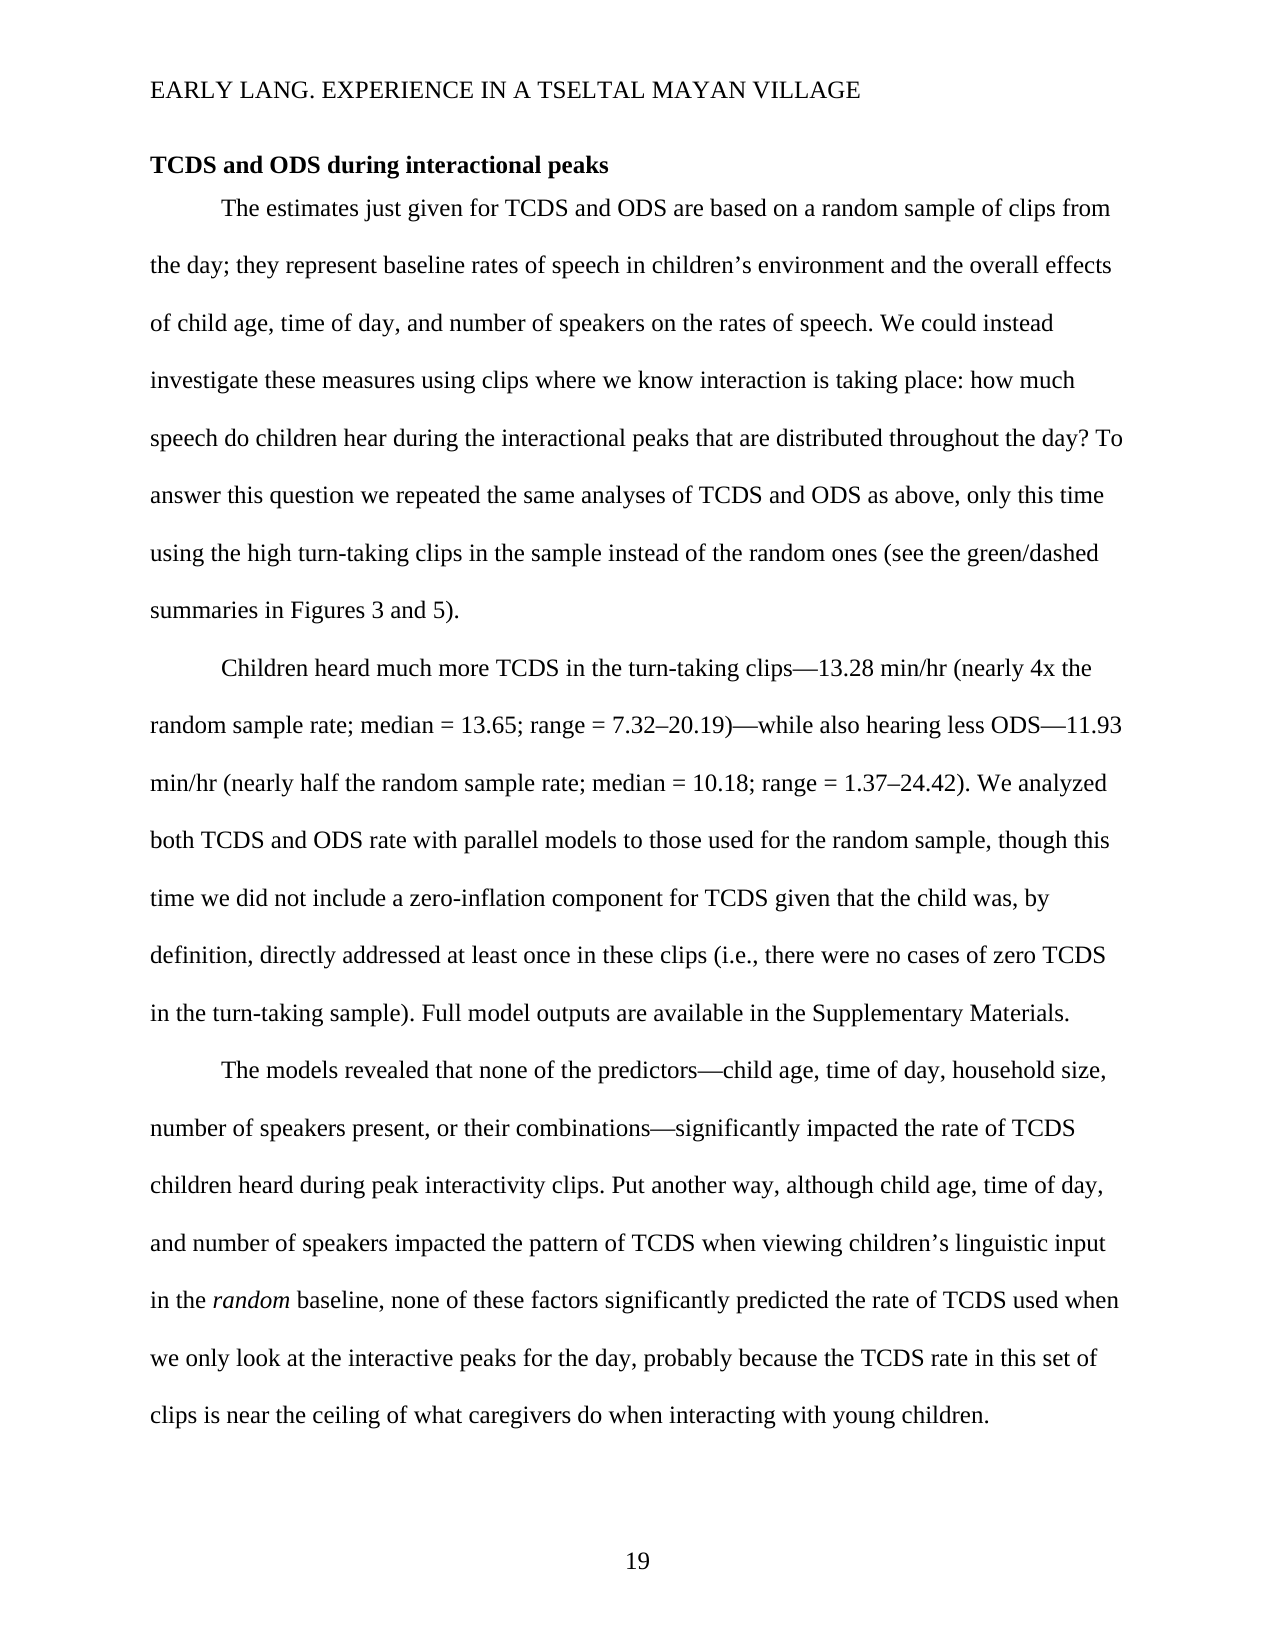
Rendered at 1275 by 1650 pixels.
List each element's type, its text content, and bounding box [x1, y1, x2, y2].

subtitle TCDS and ODS during interactional peaks [150, 150, 1125, 179]
text The models revealed that none of the predictors—child age, time of day, household size, number of speakers present, or their combinations—significantly impacted the rate of TCDS children heard during peak interactivity clips. Put another way, although child age, time of day, and number of speakers impacted the pattern of TCDS when viewing children’s linguistic input in the random baseline, none of these factors significantly predicted the rate of TCDS used when we only look at the interactive peaks for the day, probably because the TCDS rate in this set of clips is near the ceiling of what caregivers do when interacting with young children. [150, 1056, 1125, 1429]
text Children heard much more TCDS in the turn-taking clips—13.28 min/hr (nearly 4x the random sample rate; median = 13.65; range = 7.32–20.19)—while also hearing less ODS—11.93 min/hr (nearly half the random sample rate; median = 10.18; range = 1.37–24.42). We analyzed both TCDS and ODS rate with parallel models to those used for the random sample, though this time we did not include a zero-inflation component for TCDS given that the child was, by definition, directly addressed at least once in these clips (i.e., there were no cases of zero TCDS in the turn-taking sample). Full model outputs are available in the Supplementary Materials. [150, 653, 1125, 1027]
text The estimates just given for TCDS and ODS are based on a random sample of clips from the day; they represent baseline rates of speech in children’s environment and the overall effects of child age, time of day, and number of speakers on the rates of speech. We could instead investigate these measures using clips where we know interaction is taking place: how much speech do children hear during the interactional peaks that are distributed throughout the day? To answer this question we repeated the same analyses of TCDS and ODS as above, only this time using the high turn-taking clips in the sample instead of the random ones (see the green/dashed summaries in Figures 3 and 5). [150, 193, 1125, 624]
